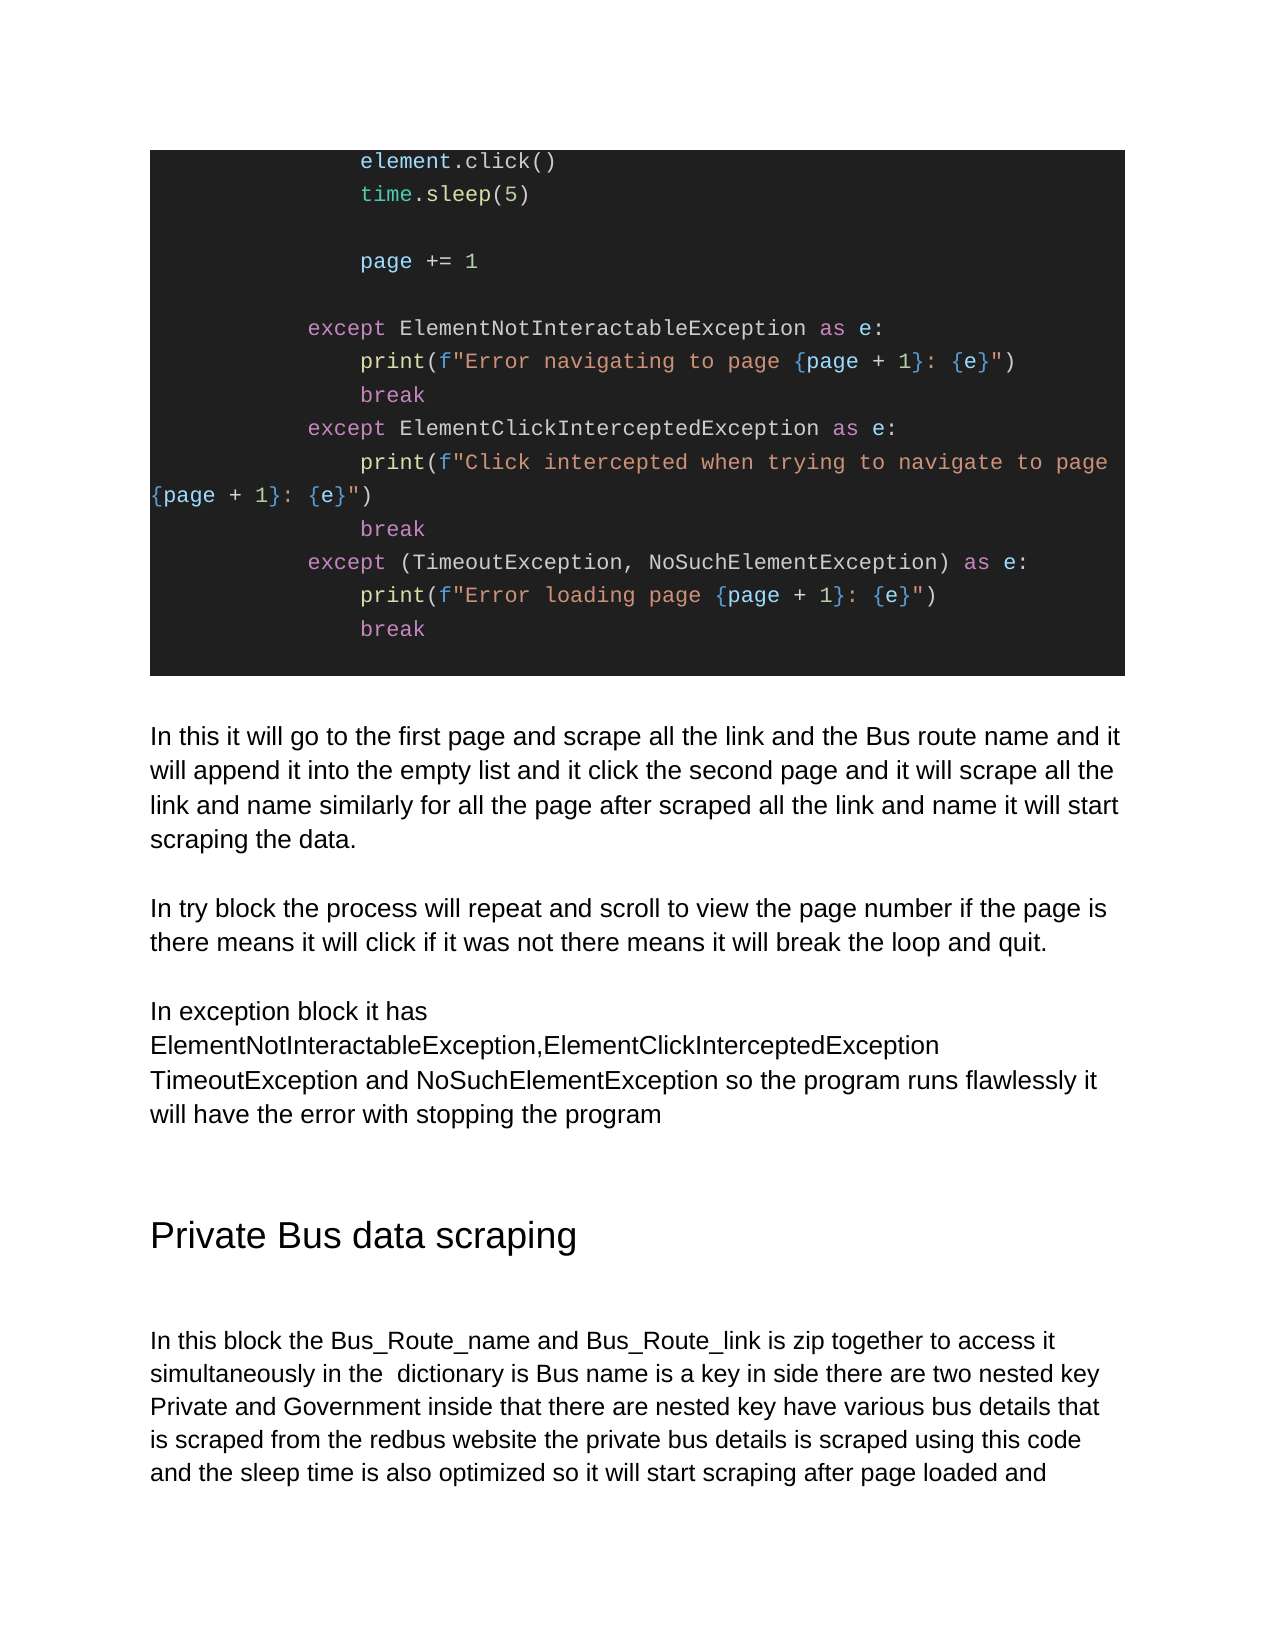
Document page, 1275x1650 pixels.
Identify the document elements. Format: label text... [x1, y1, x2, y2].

subtitle Private Bus data scraping [150, 1213, 1125, 1256]
text break [150, 618, 1125, 643]
text element.click() [150, 150, 1125, 175]
text break [150, 518, 1125, 543]
text break [150, 384, 1125, 409]
text except ElementClickInterceptedException as e: [150, 417, 1125, 442]
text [150, 1326, 1125, 1487]
text time.sleep(5) [150, 183, 1125, 208]
text print(f"Click intercepted when trying to navigate to page {page + 1}: {e}") [150, 451, 1125, 509]
text except ElementNotInteractableException as e: [150, 317, 1125, 342]
text In try block the process will repeat and scroll to view the page number if the page is there means it will click if it was not there means it will break the loop and quit. [150, 893, 1125, 957]
text print(f"Error navigating to page {page + 1}: {e}") [150, 351, 1125, 375]
text except (TimeoutException, NoSuchElementException) as e: [150, 551, 1125, 576]
text In this it will go to the first page and scrape all the link and the Bus route name and it will append it into the empty list and it click the second page and it will scrape all the link and name similarly for all the page after scraped all the link and name it will start scraping the data. [150, 721, 1125, 854]
text page += 1 [150, 250, 1125, 275]
text In exception block it has ElementNotInteractableException,ElementClickInterceptedException TimeoutException and NoSuchElementException so the program runs flawlessly it will have the error with stopping the program [150, 996, 1125, 1129]
text print(f"Error loading page {page + 1}: {e}") [150, 585, 1125, 609]
